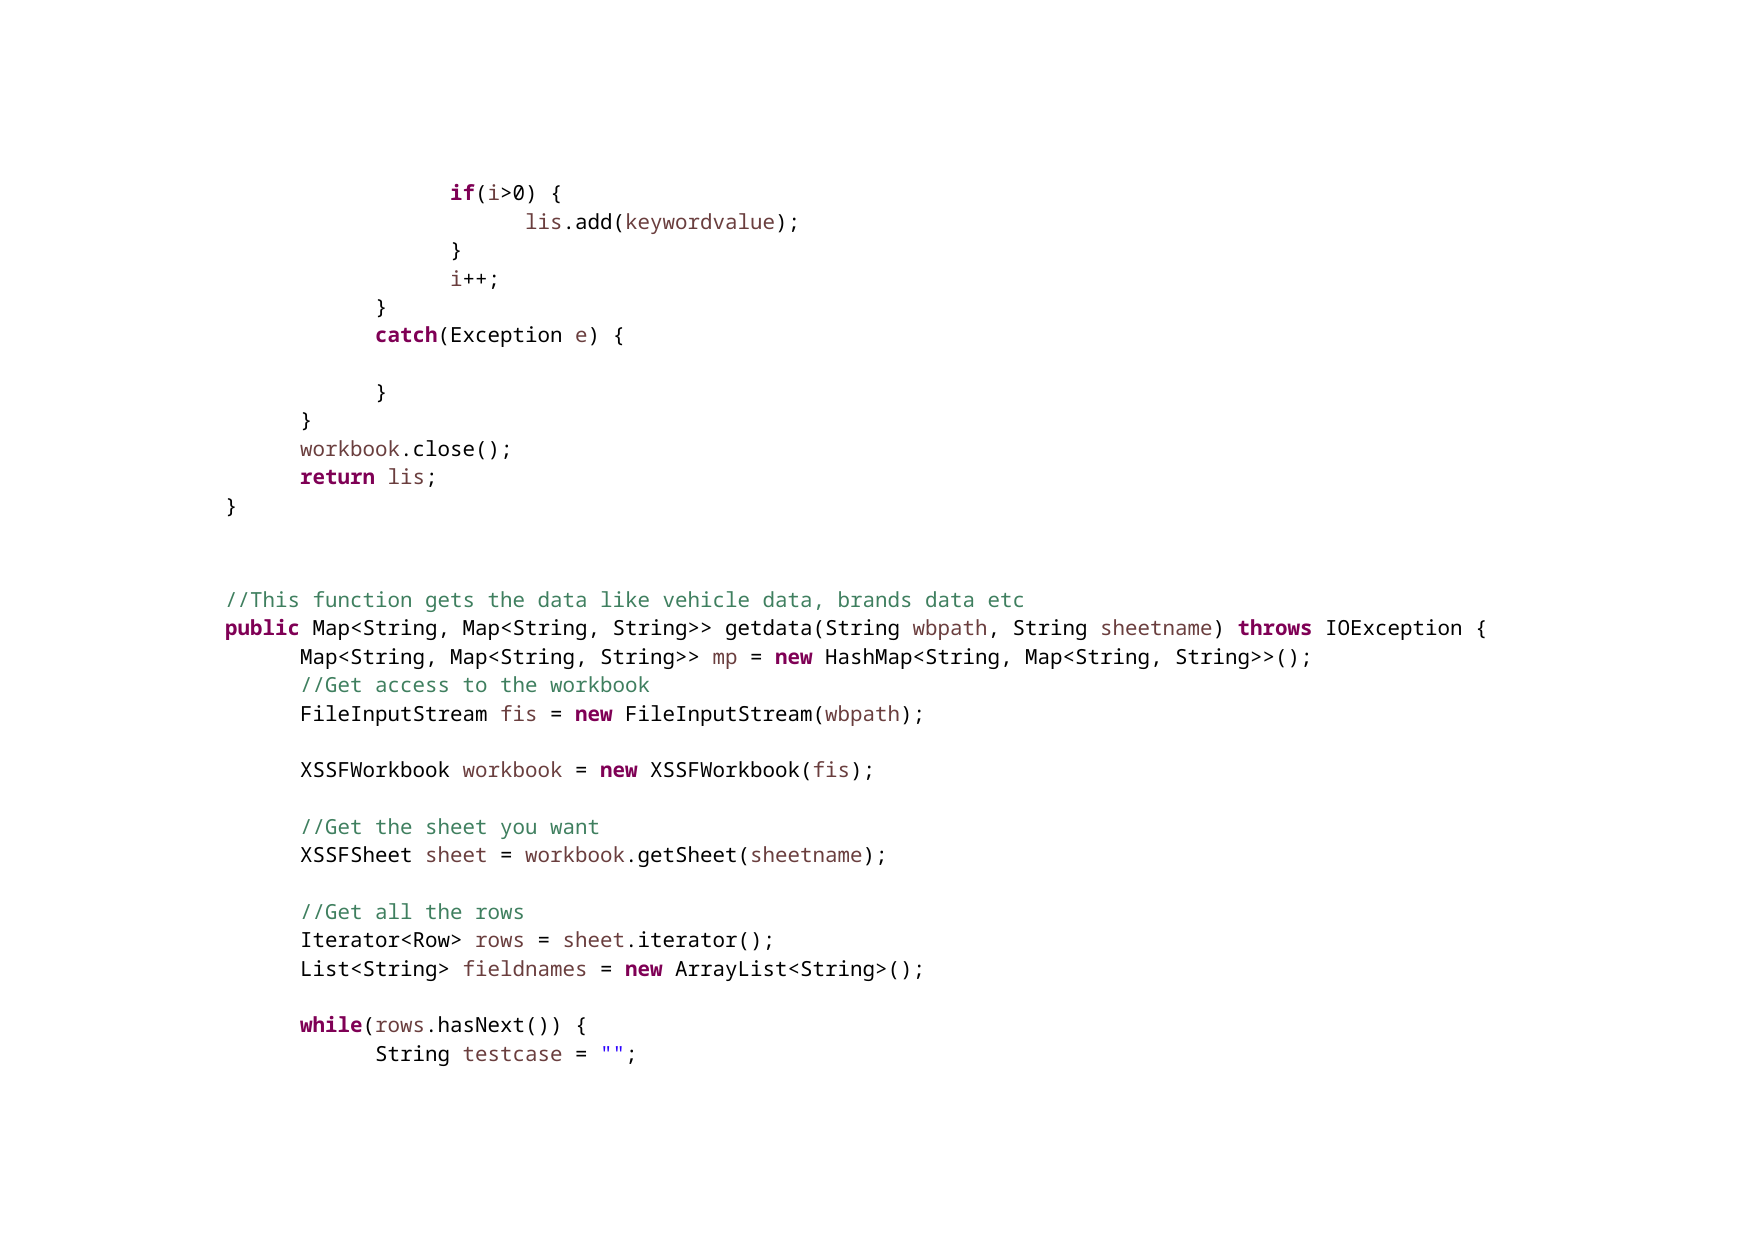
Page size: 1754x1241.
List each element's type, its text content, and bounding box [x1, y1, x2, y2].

text } [150, 377, 1604, 406]
text } [150, 406, 1604, 434]
text Iterator<Row> rows = sheet.iterator(); [150, 925, 1604, 954]
text } [150, 292, 1604, 321]
text } [150, 235, 1604, 264]
text List<String> fieldnames = new ArrayList<String>(); [150, 954, 1604, 982]
text FileInputStream fis = new FileInputStream(wbpath); [150, 699, 1604, 727]
text catch(Exception e) { [150, 321, 1604, 349]
text workbook.close(); [150, 434, 1604, 462]
text //Get access to the workbook [150, 670, 1604, 699]
text //Get all the rows [150, 897, 1604, 925]
text while(rows.hasNext()) { [150, 1010, 1604, 1039]
text String testcase = ""; [150, 1039, 1604, 1067]
text XSSFWorkbook workbook = new XSSFWorkbook(fis); [150, 756, 1604, 784]
text public Map<String, Map<String, String>> getdata(String wbpath, String sheetname) throws IOException { [150, 613, 1604, 642]
text //This function gets the data like vehicle data, brands data etc [150, 585, 1604, 613]
text //Get the sheet you want [150, 812, 1604, 841]
text lis.add(keywordvalue); [150, 207, 1604, 235]
text return lis; [150, 462, 1604, 491]
text } [150, 491, 1604, 519]
text i++; [150, 264, 1604, 292]
text XSSFSheet sheet = workbook.getSheet(sheetname); [150, 841, 1604, 869]
text Map<String, Map<String, String>> mp = new HashMap<String, Map<String, String>>(); [150, 642, 1604, 670]
text if(i>0) { [150, 178, 1604, 207]
